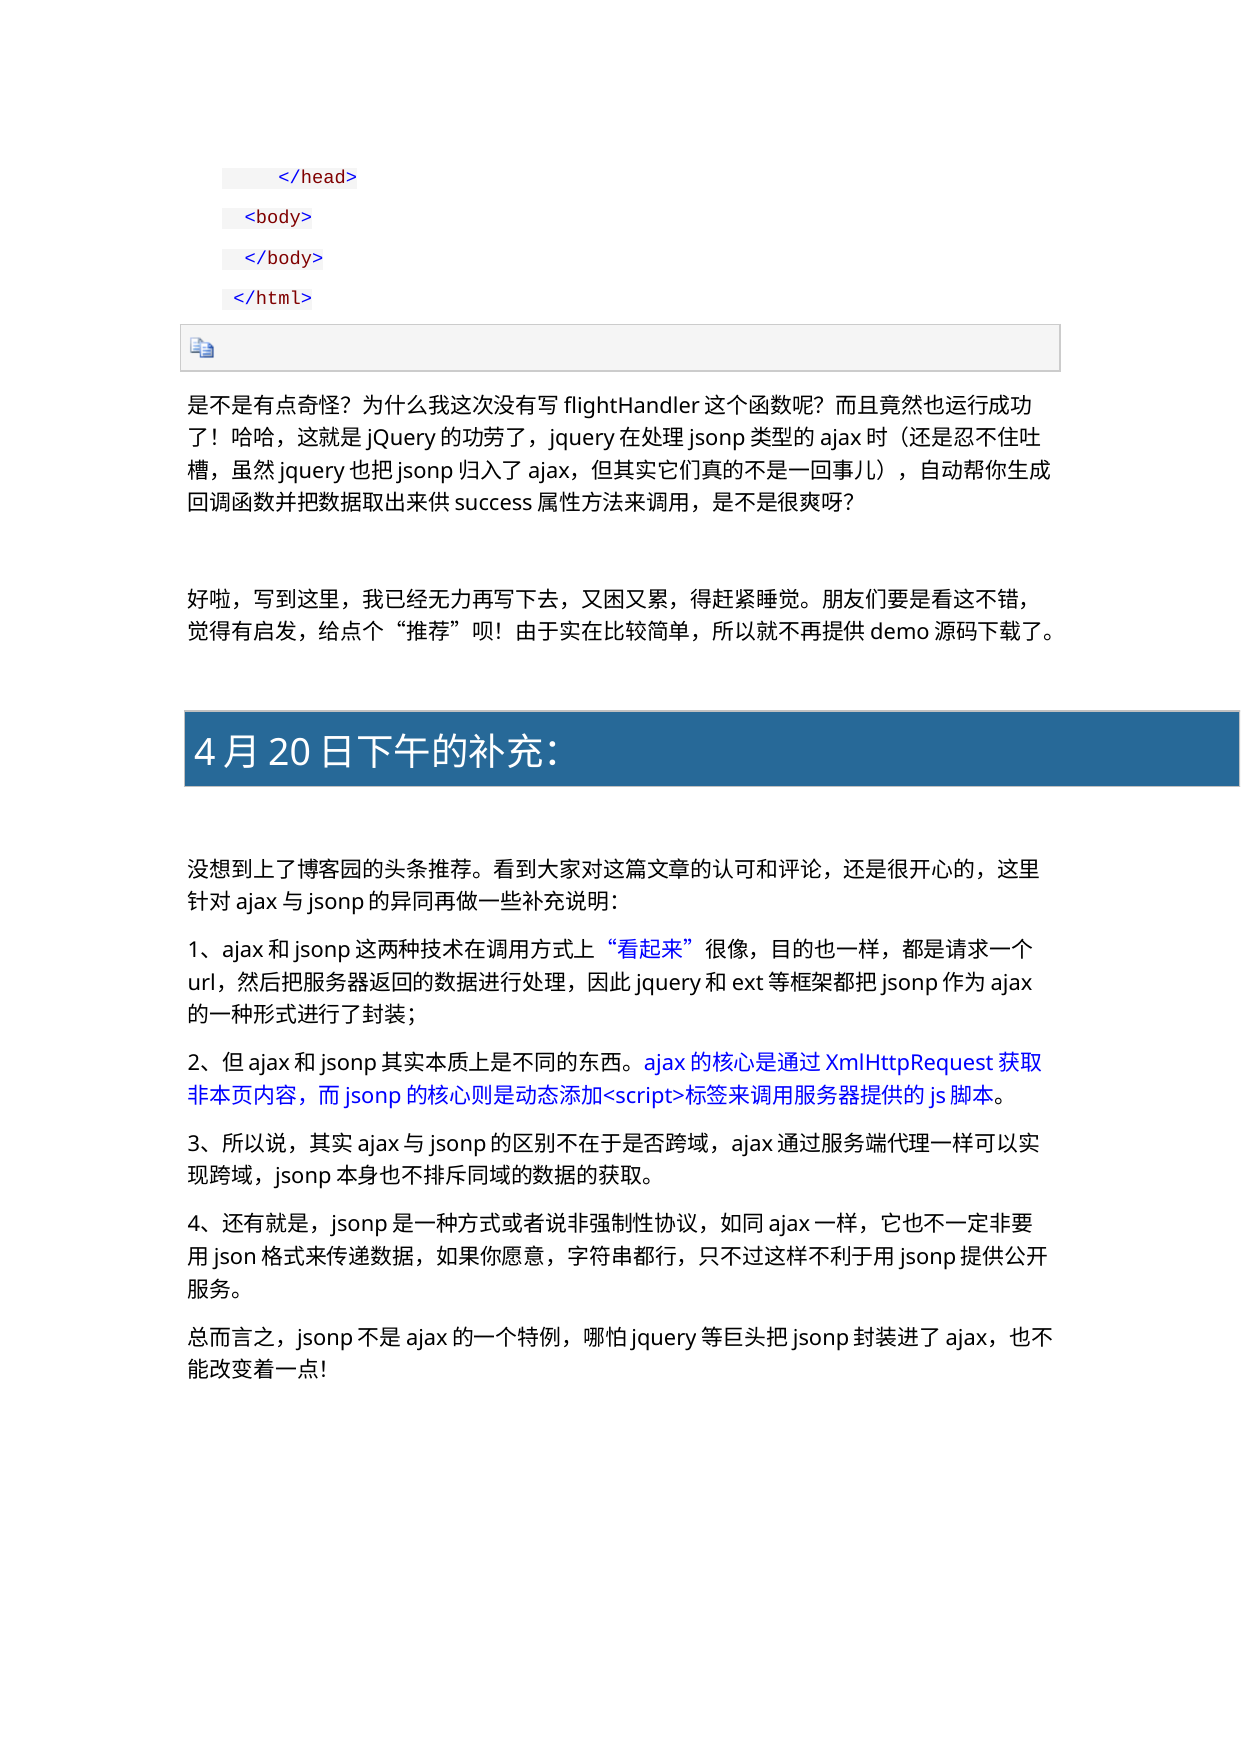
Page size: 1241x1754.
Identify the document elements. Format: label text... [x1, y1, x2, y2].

text 2、但ajax和jsonp其实本质上是不同的东西。ajax的核心是通过XmlHttpRequest获取非本页内容，而jsonp的核心则是动态添加<script>标签来调用服务器提供的js脚本。 [187, 1045, 1053, 1110]
text </html> [222, 283, 1053, 316]
text 4、还有就是，jsonp是一种方式或者说非强制性协议，如同ajax一样，它也不一定非要用json格式来传递数据，如果你愿意，字符串都行，只不过这样不利于用jsonp提供公开服务。 [187, 1206, 1053, 1304]
text 是不是有点奇怪？为什么我这次没有写flightHandler这个函数呢？而且竟然也运行成功了！哈哈，这就是jQuery的功劳了，jquery在处理jsonp类型的ajax时（还是忍不住吐槽，虽然jquery也把jsonp归入了ajax，但其实它们真的不是一回事儿），自动帮你生成回调函数并把数据取出来供success属性方法来调用，是不是很爽呀？ [187, 387, 1053, 517]
text <body> [222, 202, 1053, 235]
text 总而言之，jsonp不是ajax的一个特例，哪怕jquery等巨头把jsonp封装进了ajax，也不能改变着一点！ [187, 1319, 1053, 1384]
table_header 4月20日下午的补充： [185, 712, 1239, 786]
text 没想到上了博客园的头条推荐。看到大家对这篇文章的认可和评论，还是很开心的，这里针对ajax与jsonp的异同再做一些补充说明： [187, 851, 1053, 916]
picture [187, 331, 219, 363]
text </body> [222, 243, 1053, 275]
text </head> [222, 162, 1053, 194]
text 好啦，写到这里，我已经无力再写下去，又困又累，得赶紧睡觉。朋友们要是看这不错，觉得有启发，给点个“推荐”呗！由于实在比较简单，所以就不再提供demo源码下载了。 [187, 581, 1053, 646]
text 1、ajax和jsonp这两种技术在调用方式上“看起来”很像，目的也一样，都是请求一个url，然后把服务器返回的数据进行处理，因此jquery和ext等框架都把jsonp作为ajax的一种形式进行了封装； [187, 932, 1053, 1029]
text 3、所以说，其实ajax与jsonp的区别不在于是否跨域，ajax通过服务端代理一样可以实现跨域，jsonp本身也不排斥同域的数据的获取。 [187, 1126, 1053, 1191]
